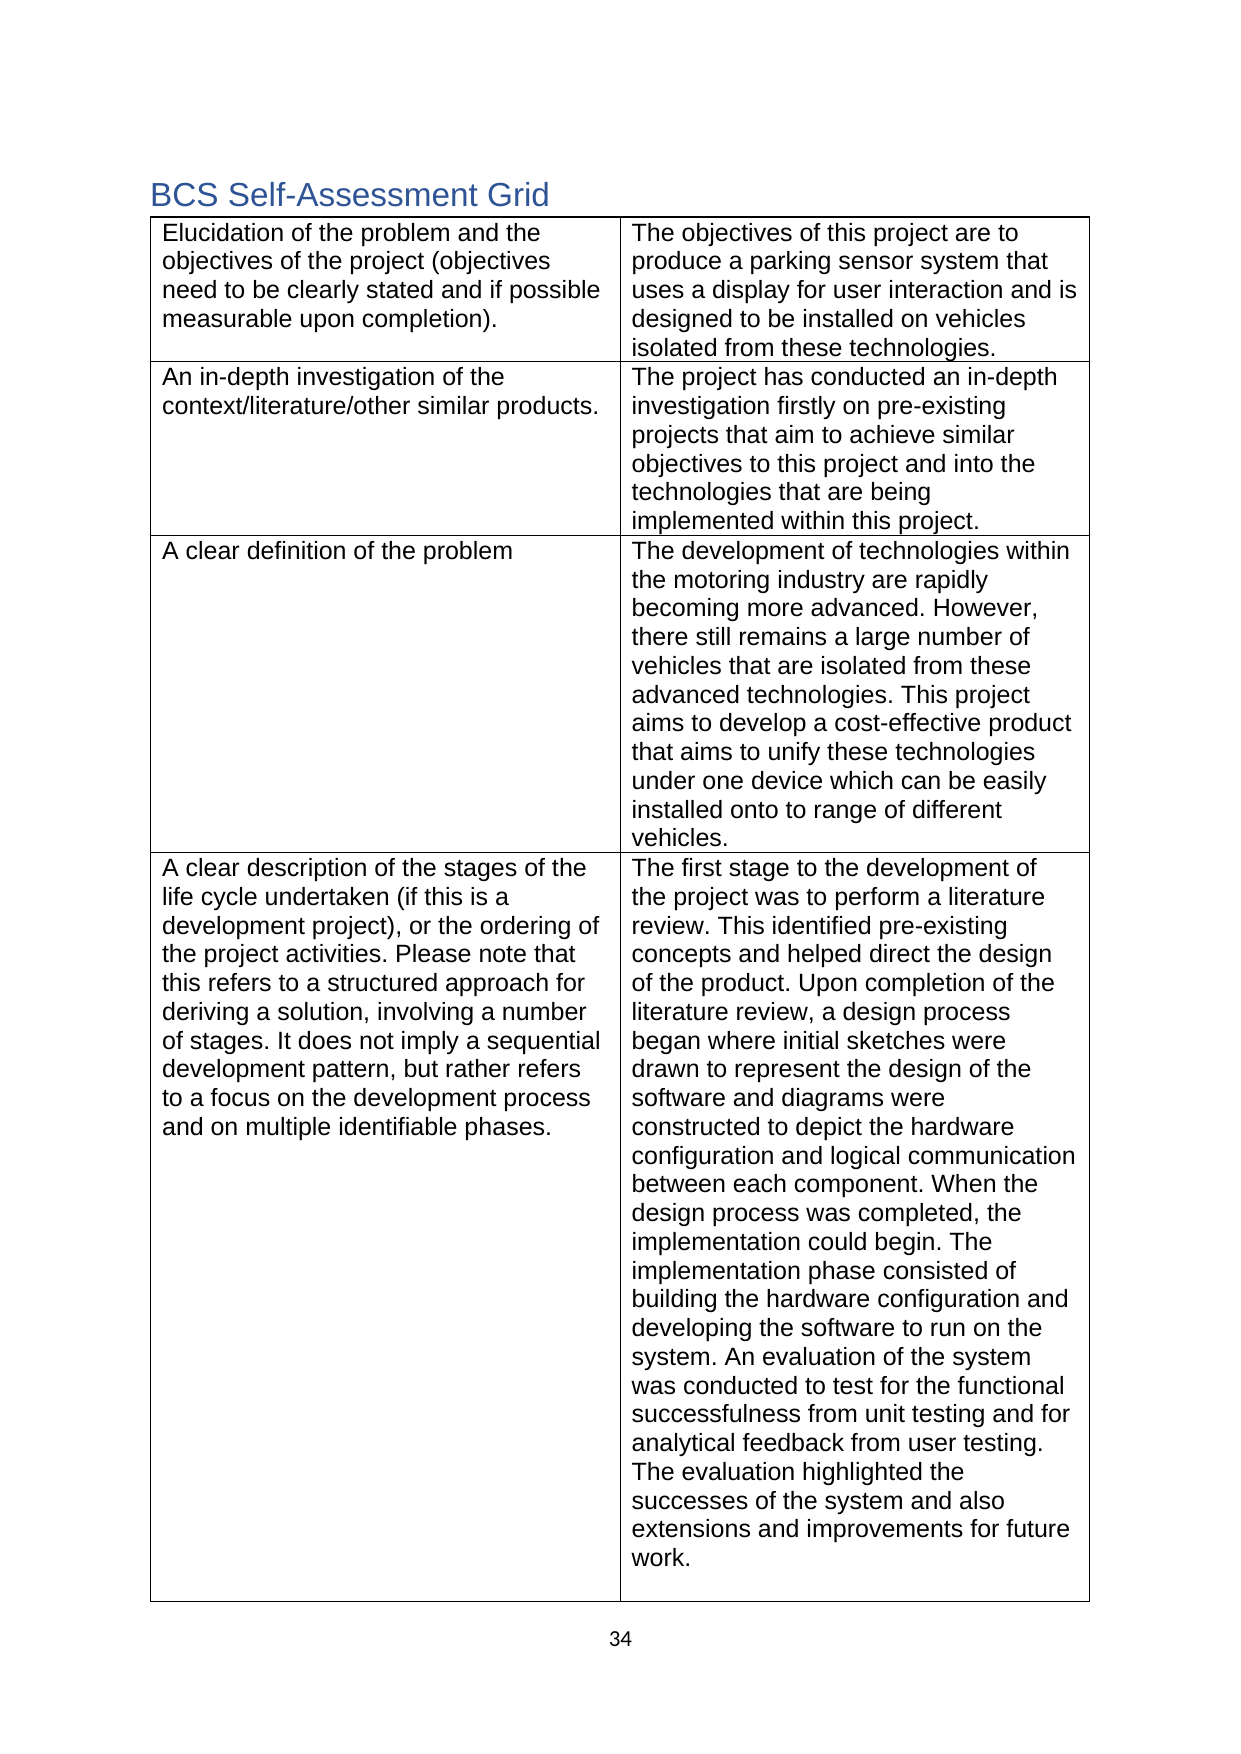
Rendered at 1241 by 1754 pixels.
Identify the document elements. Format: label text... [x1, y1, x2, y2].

table_cell A clear description of the stages of the life cycle undertaken (if this is a development project), or the ordering of the project activities. Please note that this refers to a structured approach for deriving a solution, involving a number of stages. It does not imply a sequential development pattern, but rather refers to a focus on the development process and on multiple identifiable phases. [151, 853, 620, 1601]
table_cell The first stage to the development of the project was to perform a literature review. This identified pre-existing concepts and helped direct the design of the product. Upon completion of the literature review, a design process began where initial sketches were drawn to represent the design of the software and diagrams were constructed to depict the hardware configuration and logical communication between each component. When the design process was completed, the implementation could begin. The implementation phase consisted of building the hardware configuration and developing the software to run on the system. An evaluation of the system was conducted to test for the functional successfulness from unit testing and for analytical feedback from user testing. The evaluation highlighted the successes of the system and also extensions and improvements for future work. [621, 853, 1089, 1601]
table_cell A clear definition of the problem [151, 536, 620, 852]
table_header Elucidation of the problem and the objectives of the project (objectives need to be clearly stated and if possible measurable upon completion). [151, 218, 620, 361]
table_cell An in-depth investigation of the context/literature/other similar products. [151, 362, 620, 535]
table_header The objectives of this project are to produce a parking sensor system that uses a display for user interaction and is designed to be installed on vehicles isolated from these technologies. [621, 218, 1089, 361]
table_cell The project has conducted an in-depth investigation firstly on pre-existing projects that aim to achieve similar objectives to this project and into the technologies that are being implemented within this project. [621, 362, 1089, 535]
table_cell The development of technologies within the motoring industry are rapidly becoming more advanced. However, there still remains a large number of vehicles that are isolated from these advanced technologies. This project aims to develop a cost-effective product that aims to unify these technologies under one device which can be easily installed onto to range of different vehicles. [621, 536, 1089, 852]
subtitle BCS Self-Assessment Grid [150, 175, 1090, 213]
